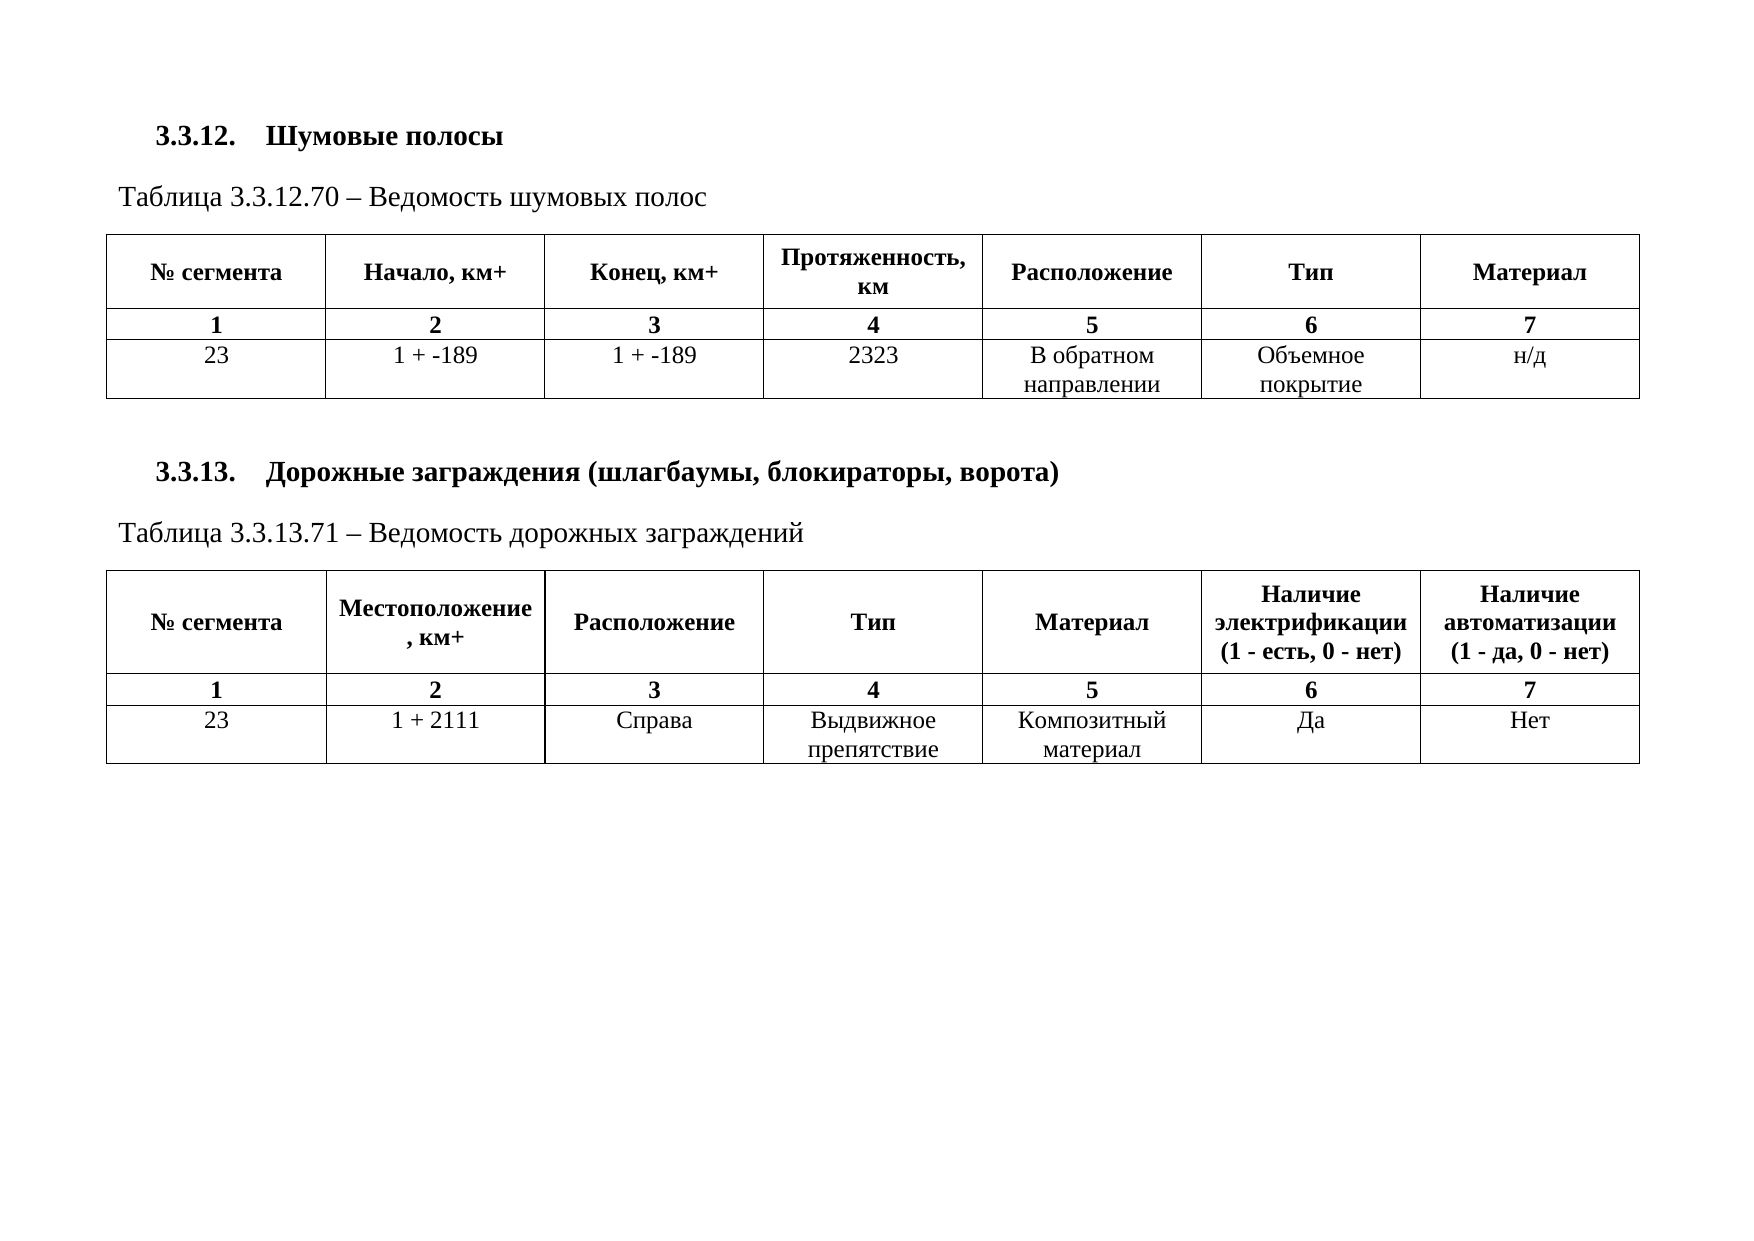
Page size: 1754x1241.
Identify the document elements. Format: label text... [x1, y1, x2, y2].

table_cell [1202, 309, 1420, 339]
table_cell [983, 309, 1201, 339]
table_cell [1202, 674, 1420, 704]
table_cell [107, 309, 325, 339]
subtitle Дорожные заграждения (шлагбаумы, блокираторы, ворота) [118, 454, 1651, 487]
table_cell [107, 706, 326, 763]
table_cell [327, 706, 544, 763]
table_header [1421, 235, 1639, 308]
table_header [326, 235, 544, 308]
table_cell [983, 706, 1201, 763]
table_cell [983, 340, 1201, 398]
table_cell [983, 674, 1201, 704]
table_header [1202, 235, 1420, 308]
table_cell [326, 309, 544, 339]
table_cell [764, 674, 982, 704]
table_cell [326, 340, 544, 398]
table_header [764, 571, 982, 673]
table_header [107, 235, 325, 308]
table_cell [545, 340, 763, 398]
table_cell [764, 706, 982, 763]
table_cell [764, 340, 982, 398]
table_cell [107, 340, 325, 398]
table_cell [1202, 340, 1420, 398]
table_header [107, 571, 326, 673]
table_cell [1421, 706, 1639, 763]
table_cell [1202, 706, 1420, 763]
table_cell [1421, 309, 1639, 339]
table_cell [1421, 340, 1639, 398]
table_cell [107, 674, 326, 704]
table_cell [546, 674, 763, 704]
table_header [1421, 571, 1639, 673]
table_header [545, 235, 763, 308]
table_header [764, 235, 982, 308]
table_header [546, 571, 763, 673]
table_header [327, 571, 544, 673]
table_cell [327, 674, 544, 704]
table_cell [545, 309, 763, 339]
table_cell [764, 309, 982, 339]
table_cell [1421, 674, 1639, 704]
subtitle Шумовые полосы [118, 118, 1651, 152]
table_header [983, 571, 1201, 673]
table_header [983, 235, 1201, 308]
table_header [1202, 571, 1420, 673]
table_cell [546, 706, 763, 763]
